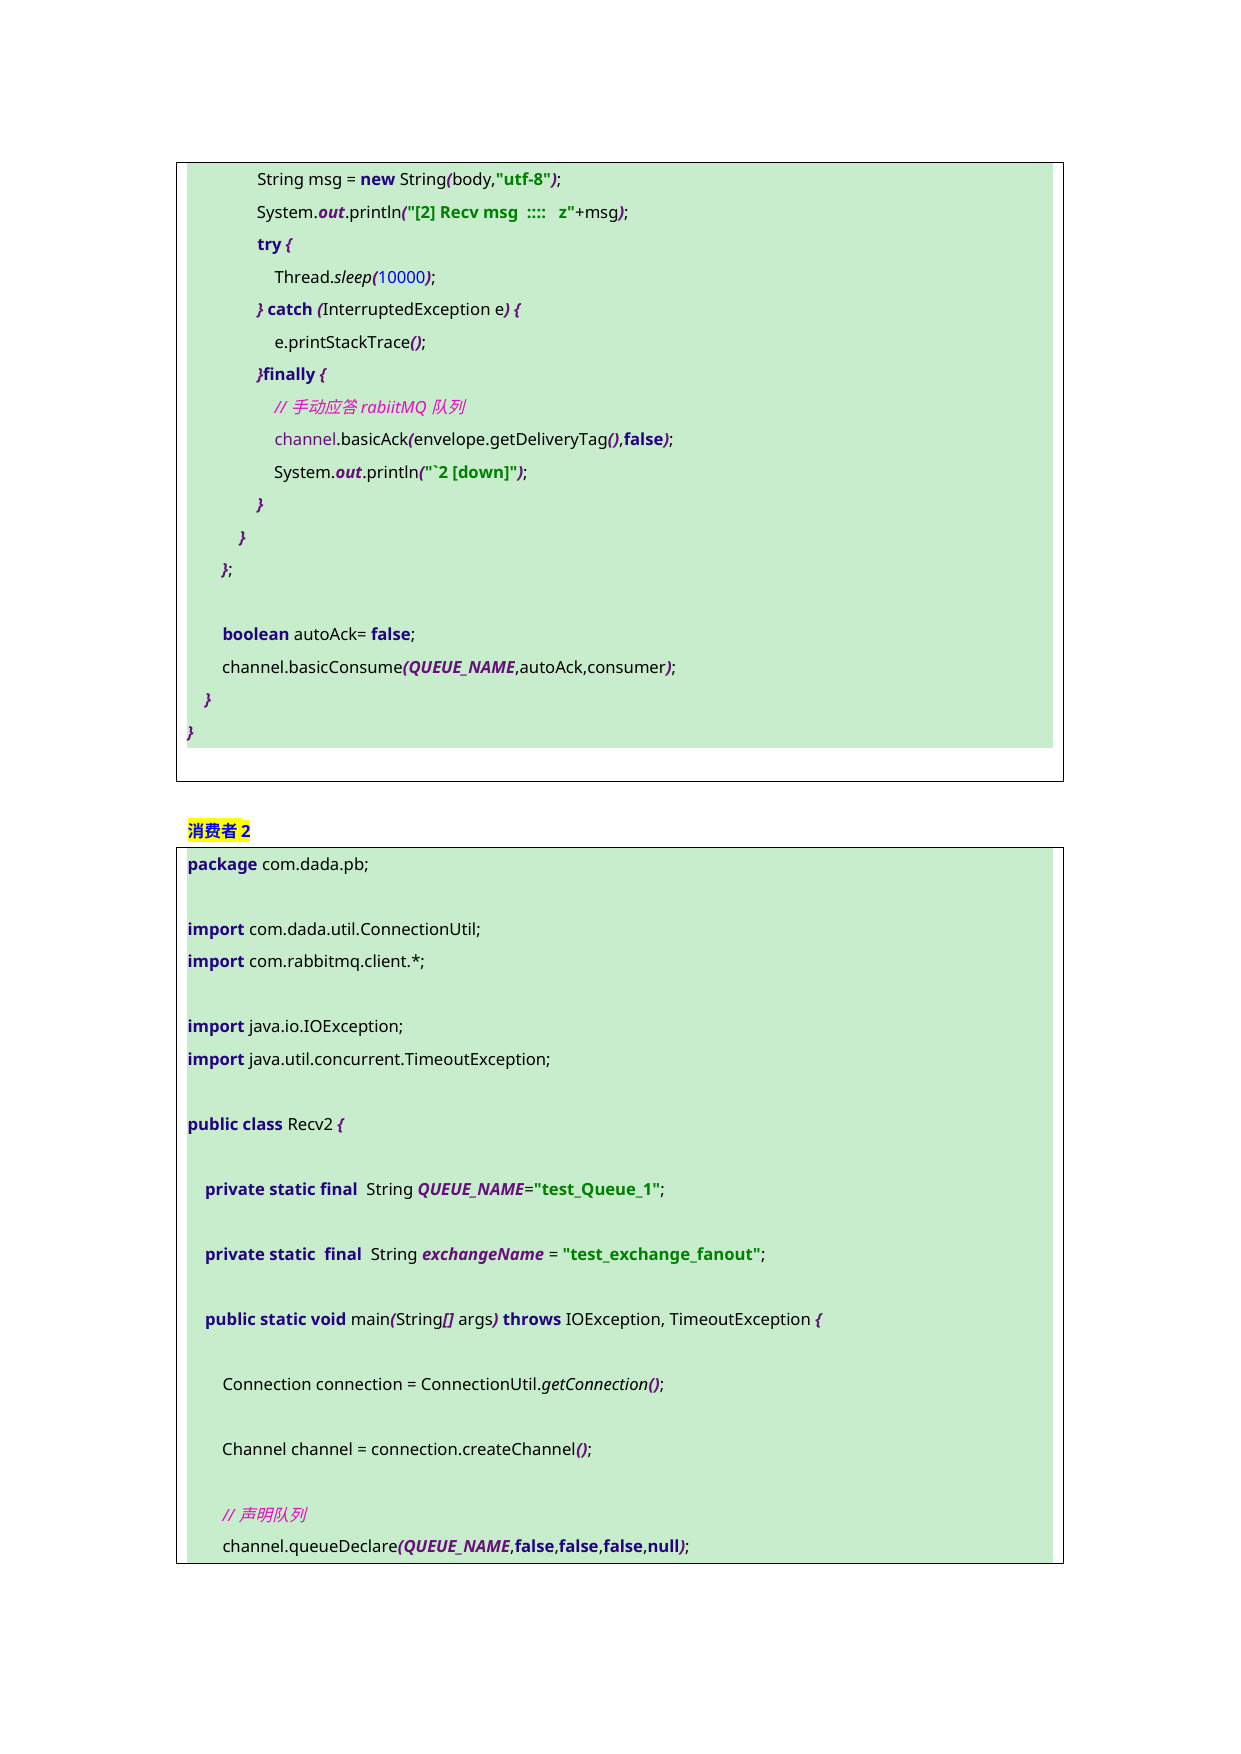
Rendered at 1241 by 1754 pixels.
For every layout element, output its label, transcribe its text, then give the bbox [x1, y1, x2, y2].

text 消费者2 [187, 814, 1053, 847]
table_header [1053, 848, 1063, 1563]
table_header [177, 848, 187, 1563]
